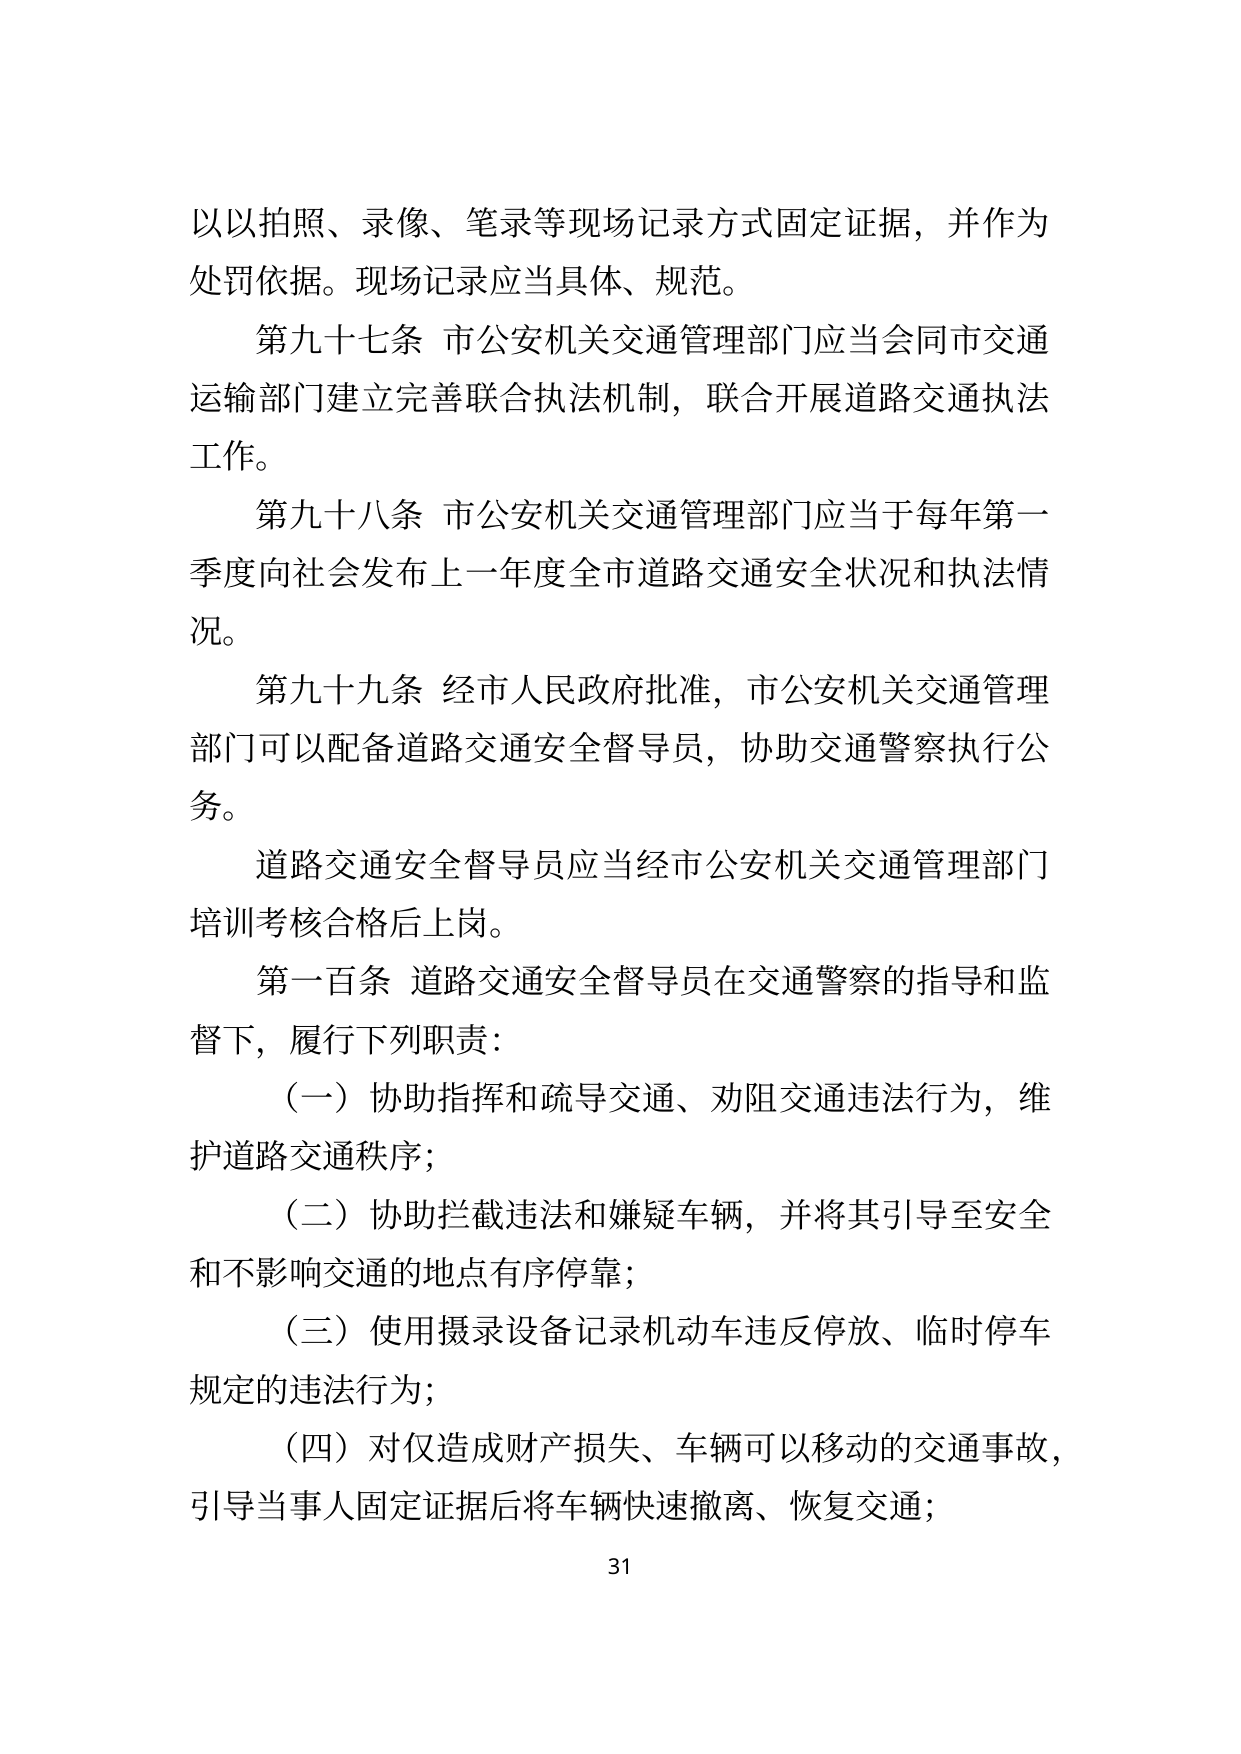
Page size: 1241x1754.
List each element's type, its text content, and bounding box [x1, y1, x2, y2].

text 第九十七条 市公安机关交通管理部门应当会同市交通运输部门建立完善联合执法机制，联合开展道路交通执法工作。 [189, 306, 1051, 481]
text （二）协助拦截违法和嫌疑车辆，并将其引导至安全和不影响交通的地点有序停靠； [189, 1181, 1051, 1297]
text （四）对仅造成财产损失、车辆可以移动的交通事故，引导当事人固定证据后将车辆快速撤离、恢复交通； [189, 1414, 1051, 1531]
text 第一百条 道路交通安全督导员在交通警察的指导和监督下，履行下列职责： [189, 947, 1051, 1064]
text 第九十八条 市公安机关交通管理部门应当于每年第一季度向社会发布上一年度全市道路交通安全状况和执法情况。 [189, 481, 1051, 656]
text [189, 189, 1051, 306]
text （三）使用摄录设备记录机动车违反停放、临时停车规定的违法行为； [189, 1297, 1051, 1414]
text 第九十九条 经市人民政府批准，市公安机关交通管理部门可以配备道路交通安全督导员，协助交通警察执行公务。 [189, 656, 1051, 831]
text （一）协助指挥和疏导交通、劝阻交通违法行为，维护道路交通秩序； [189, 1064, 1051, 1181]
text 道路交通安全督导员应当经市公安机关交通管理部门培训考核合格后上岗。 [189, 831, 1051, 947]
